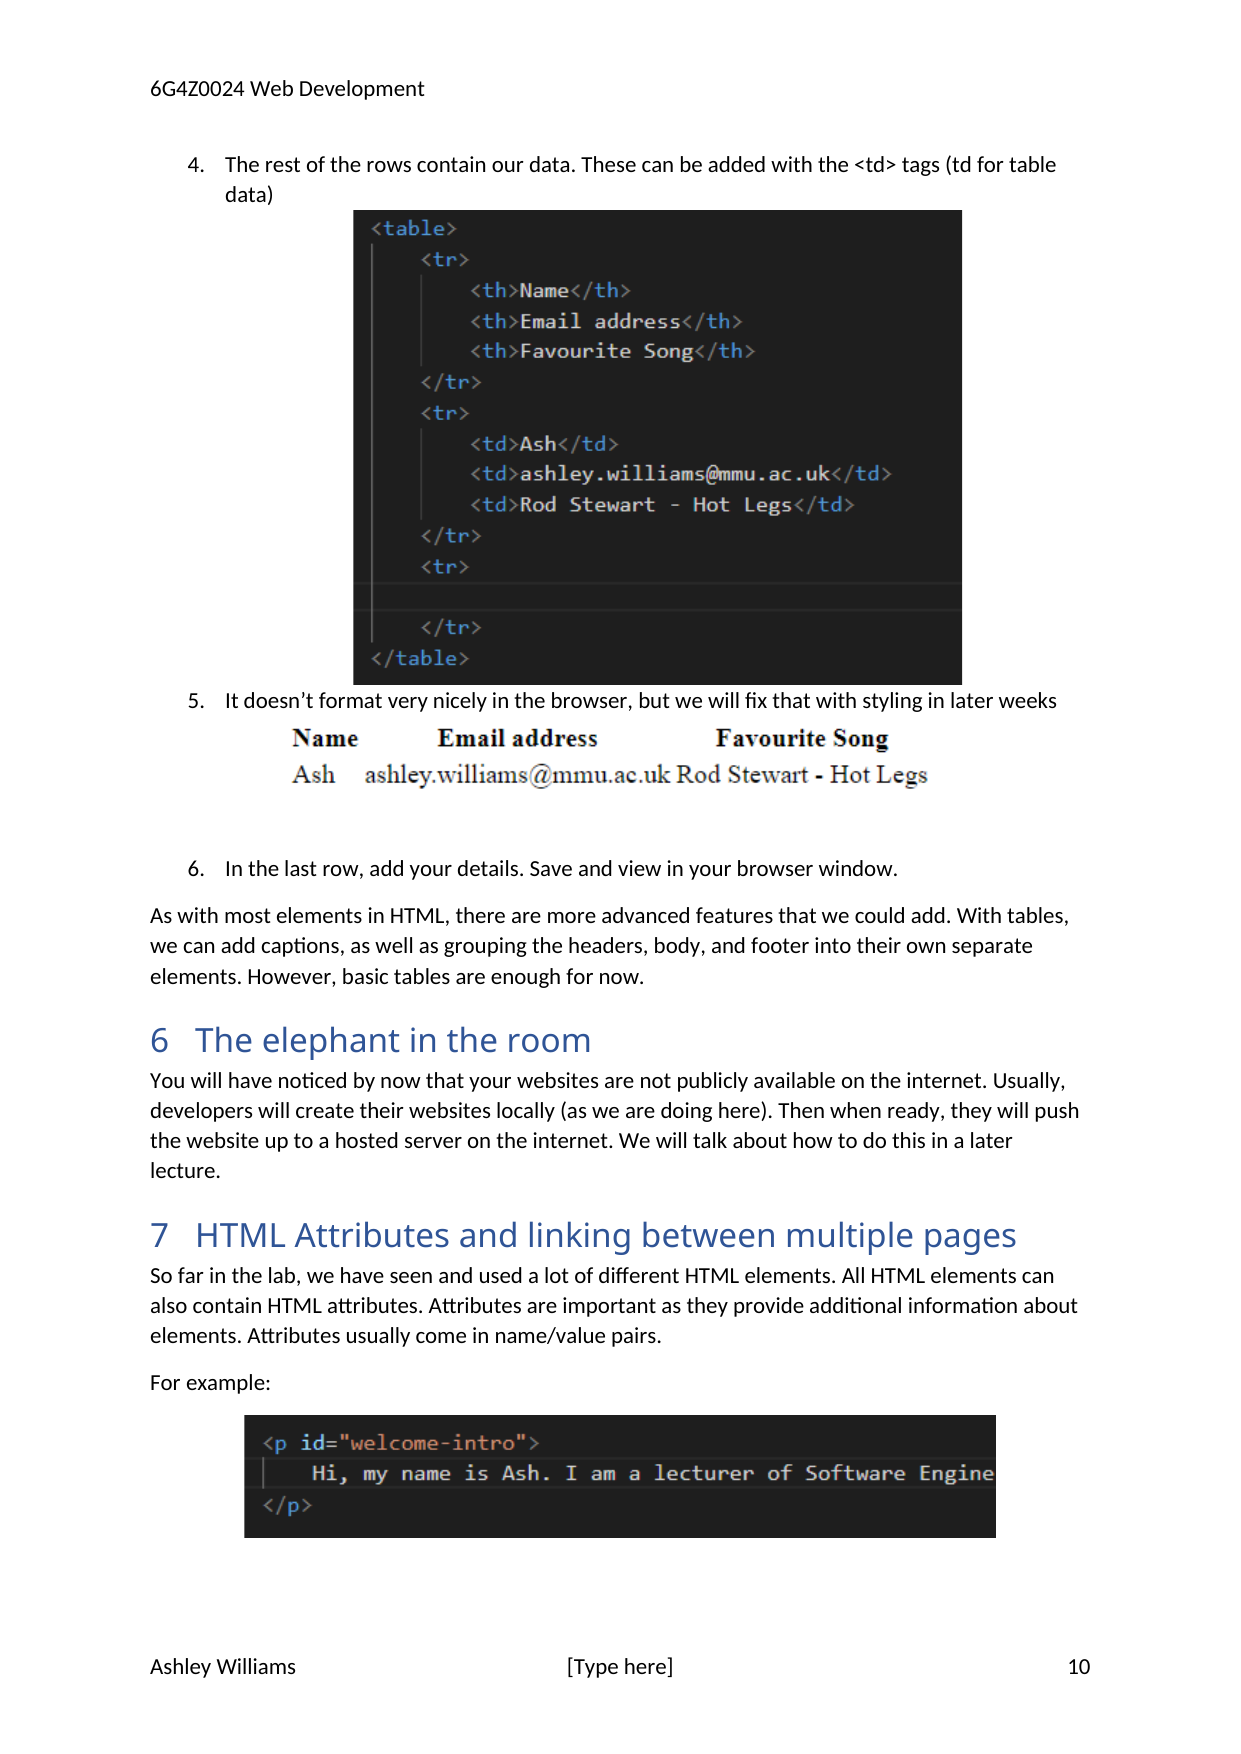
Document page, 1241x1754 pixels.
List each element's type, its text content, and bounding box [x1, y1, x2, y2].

text As with most elements in HTML, there are more advanced features that we could add. With tables, we can add captions, as well as grouping the headers, body, and footer into their own separate elements. However, basic tables are enough for now. [150, 901, 1090, 990]
picture [244, 1415, 996, 1538]
text You will have noticed by now that your websites are not publicly available on the internet. Usually, developers will create their websites locally (as we are doing here). Then when ready, they will push the website up to a hosted server on the internet. We will talk about how to do this in a later lecture. [150, 1066, 1090, 1184]
subtitle HTML Attributes and linking between multiple pages [150, 1212, 1090, 1257]
list The rest of the rows contain our data. These can be added with the <td> tags (td for table data) [187, 150, 1090, 208]
picture [353, 210, 963, 685]
list It doesn’t format very nicely in the browser, but we will fix that with styling in later weeks [187, 686, 1090, 714]
subtitle The elephant in the room [150, 1017, 1090, 1062]
text For example: [150, 1368, 1090, 1396]
text So far in the lab, we have seen and used a lot of different HTML elements. All HTML elements can also contain HTML attributes. Attributes are important as they provide additional information about elements. Attributes usually come in name/value pairs. [150, 1261, 1090, 1349]
picture [282, 716, 1033, 853]
list In the last row, add your details. Save and view in your browser window. [187, 854, 1090, 882]
